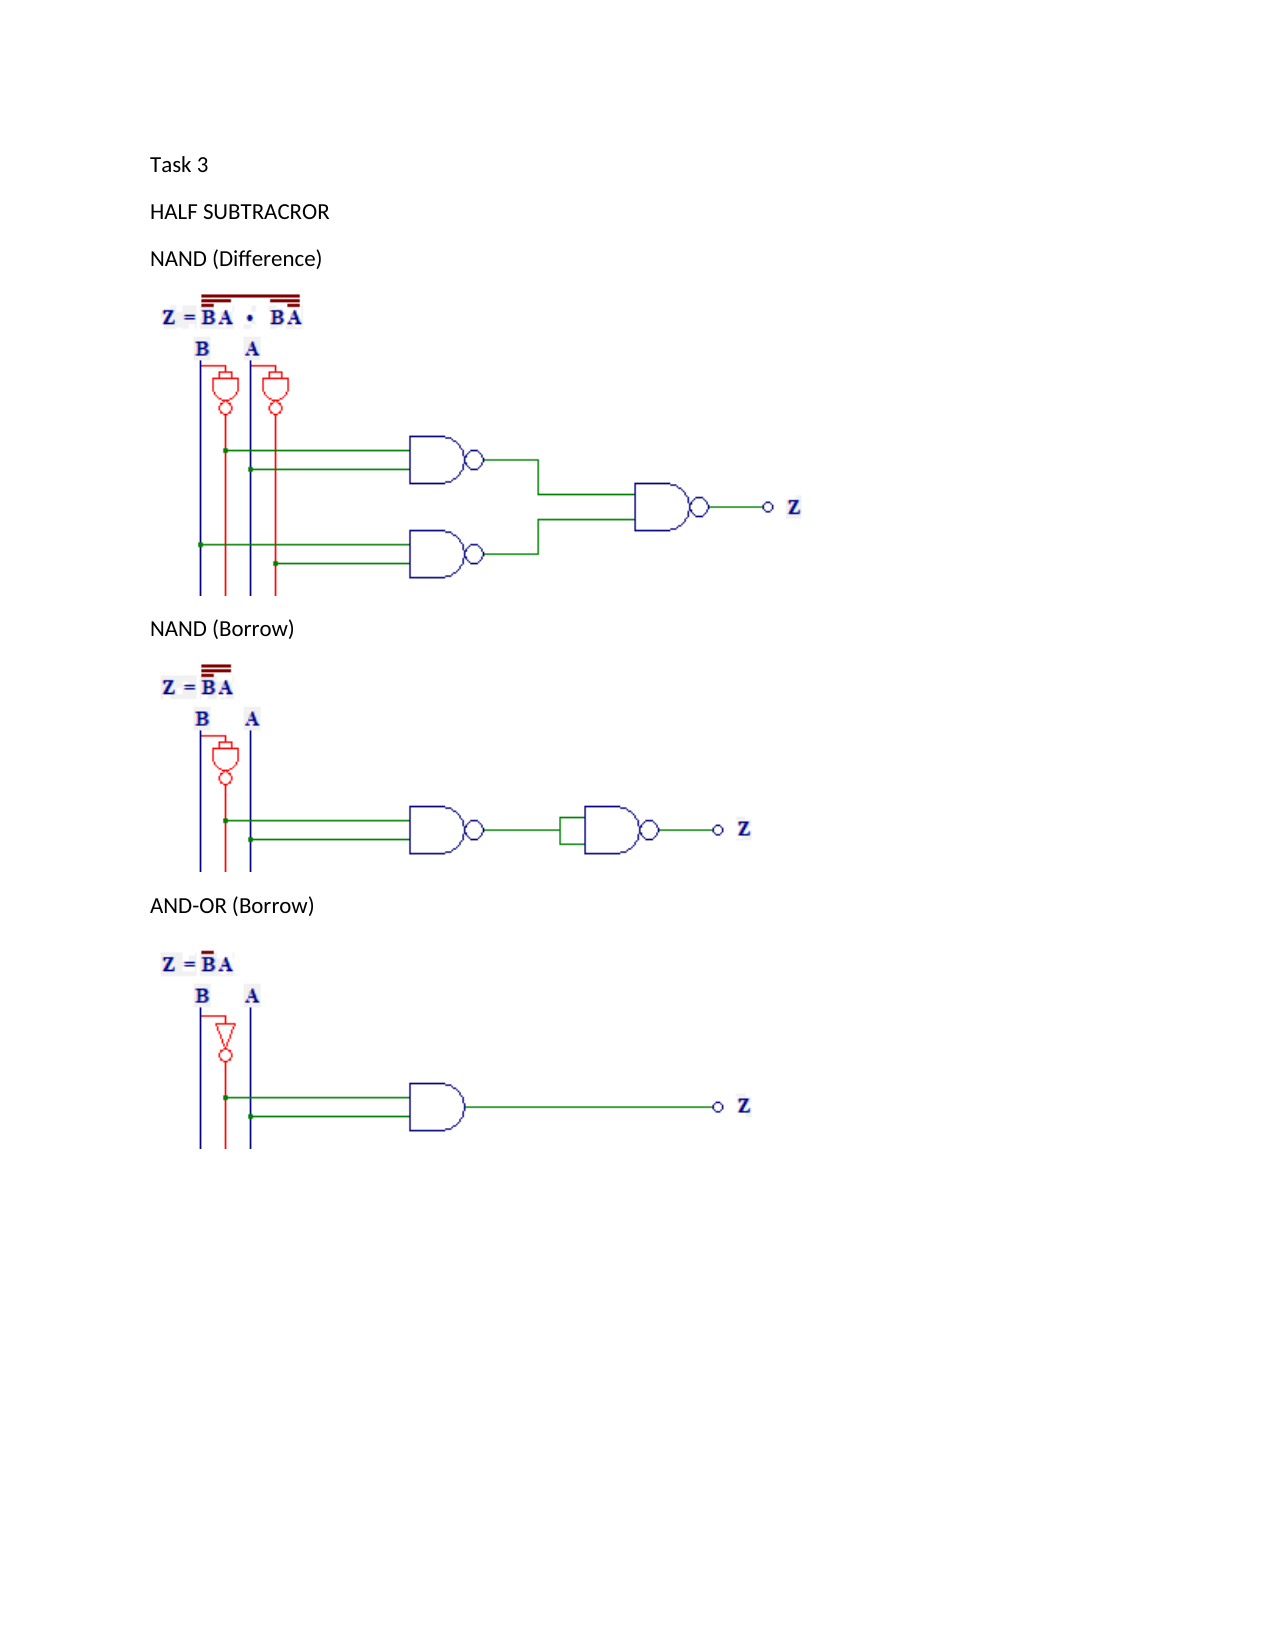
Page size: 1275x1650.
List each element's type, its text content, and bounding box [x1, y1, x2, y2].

picture [150, 937, 1077, 1149]
text AND-OR (Borrow) [150, 891, 1125, 919]
picture [150, 661, 1077, 872]
text HALF SUBTRACROR [150, 197, 1125, 225]
text NAND (Difference) [150, 244, 1125, 272]
text NAND (Borrow) [150, 614, 1125, 642]
picture [150, 290, 1077, 596]
text Task 3 [150, 150, 1125, 178]
